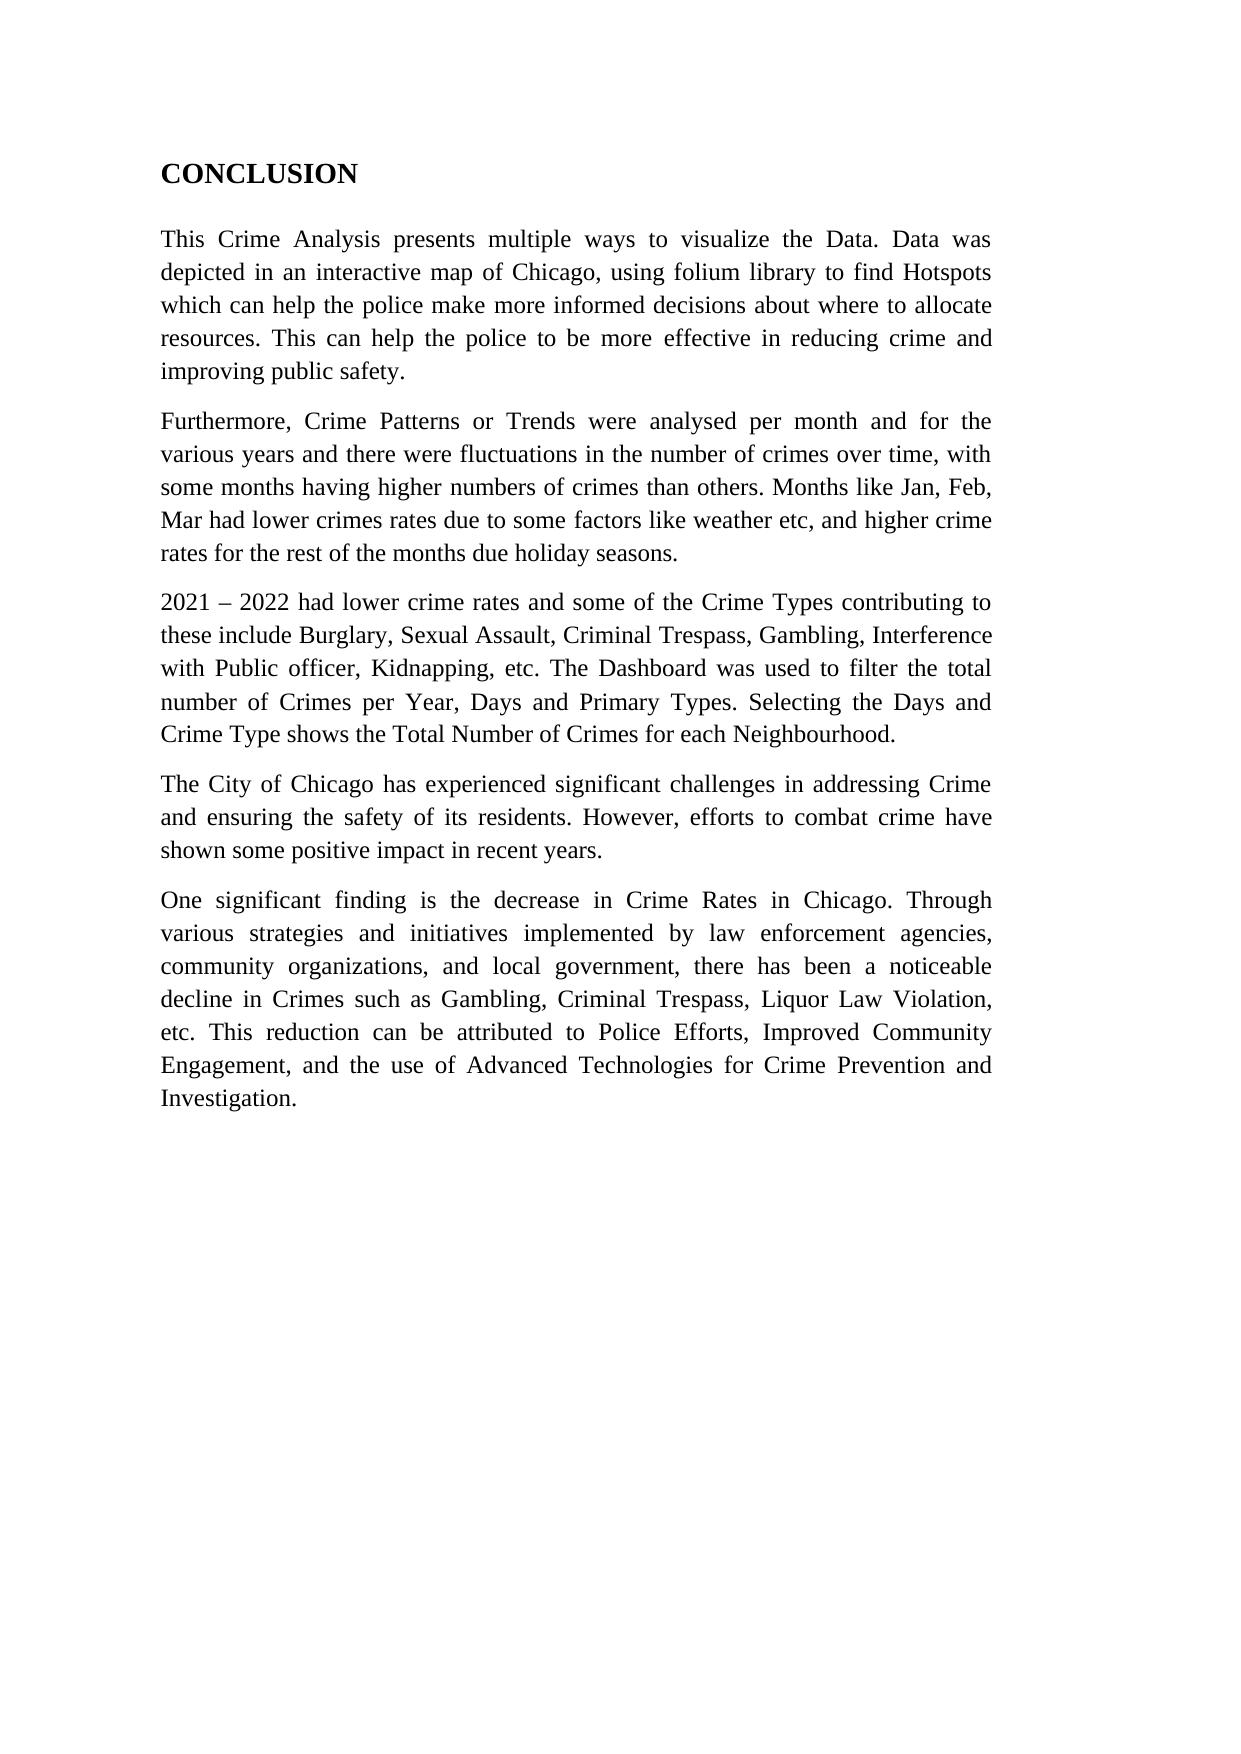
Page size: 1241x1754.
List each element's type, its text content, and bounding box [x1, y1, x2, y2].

text 2021 – 2022 had lower crime rates and some of the Crime Types contributing to these include Burglary, Sexual Assault, Criminal Trespass, Gambling, Interference with Public officer, Kidnapping, etc. The Dashboard was used to filter the total number of Crimes per Year, Days and Primary Types. Selecting the Days and Crime Type shows the Total Number of Crimes for each Neighbourhood. [160, 587, 993, 748]
text The City of Chicago has experienced significant challenges in addressing Crime and ensuring the safety of its residents. However, efforts to combat crime have shown some positive impact in recent years. [160, 769, 993, 864]
subtitle CONCLUSION [160, 156, 1090, 190]
text This Crime Analysis presents multiple ways to visualize the Data. Data was depicted in an interactive map of Chicago, using folium library to find Hotspots which can help the police make more informed decisions about where to allocate resources. This can help the police to be more effective in reducing crime and improving public safety. [160, 224, 993, 385]
text Furthermore, Crime Patterns or Trends were analysed per month and for the various years and there were fluctuations in the number of crimes over time, with some months having higher numbers of crimes than others. Months like Jan, Feb, Mar had lower crimes rates due to some factors like weather etc, and higher crime rates for the rest of the months due holiday seasons. [160, 406, 992, 567]
text One significant finding is the decrease in Crime Rates in Chicago. Through various strategies and initiatives implemented by law enforcement agencies, community organizations, and local government, there has been a noticeable decline in Crimes such as Gambling, Criminal Trespass, Liquor Law Violation, etc. This reduction can be attributed to Police Efforts, Improved Community Engagement, and the use of Advanced Technologies for Crime Prevention and Investigation. [160, 885, 993, 1112]
